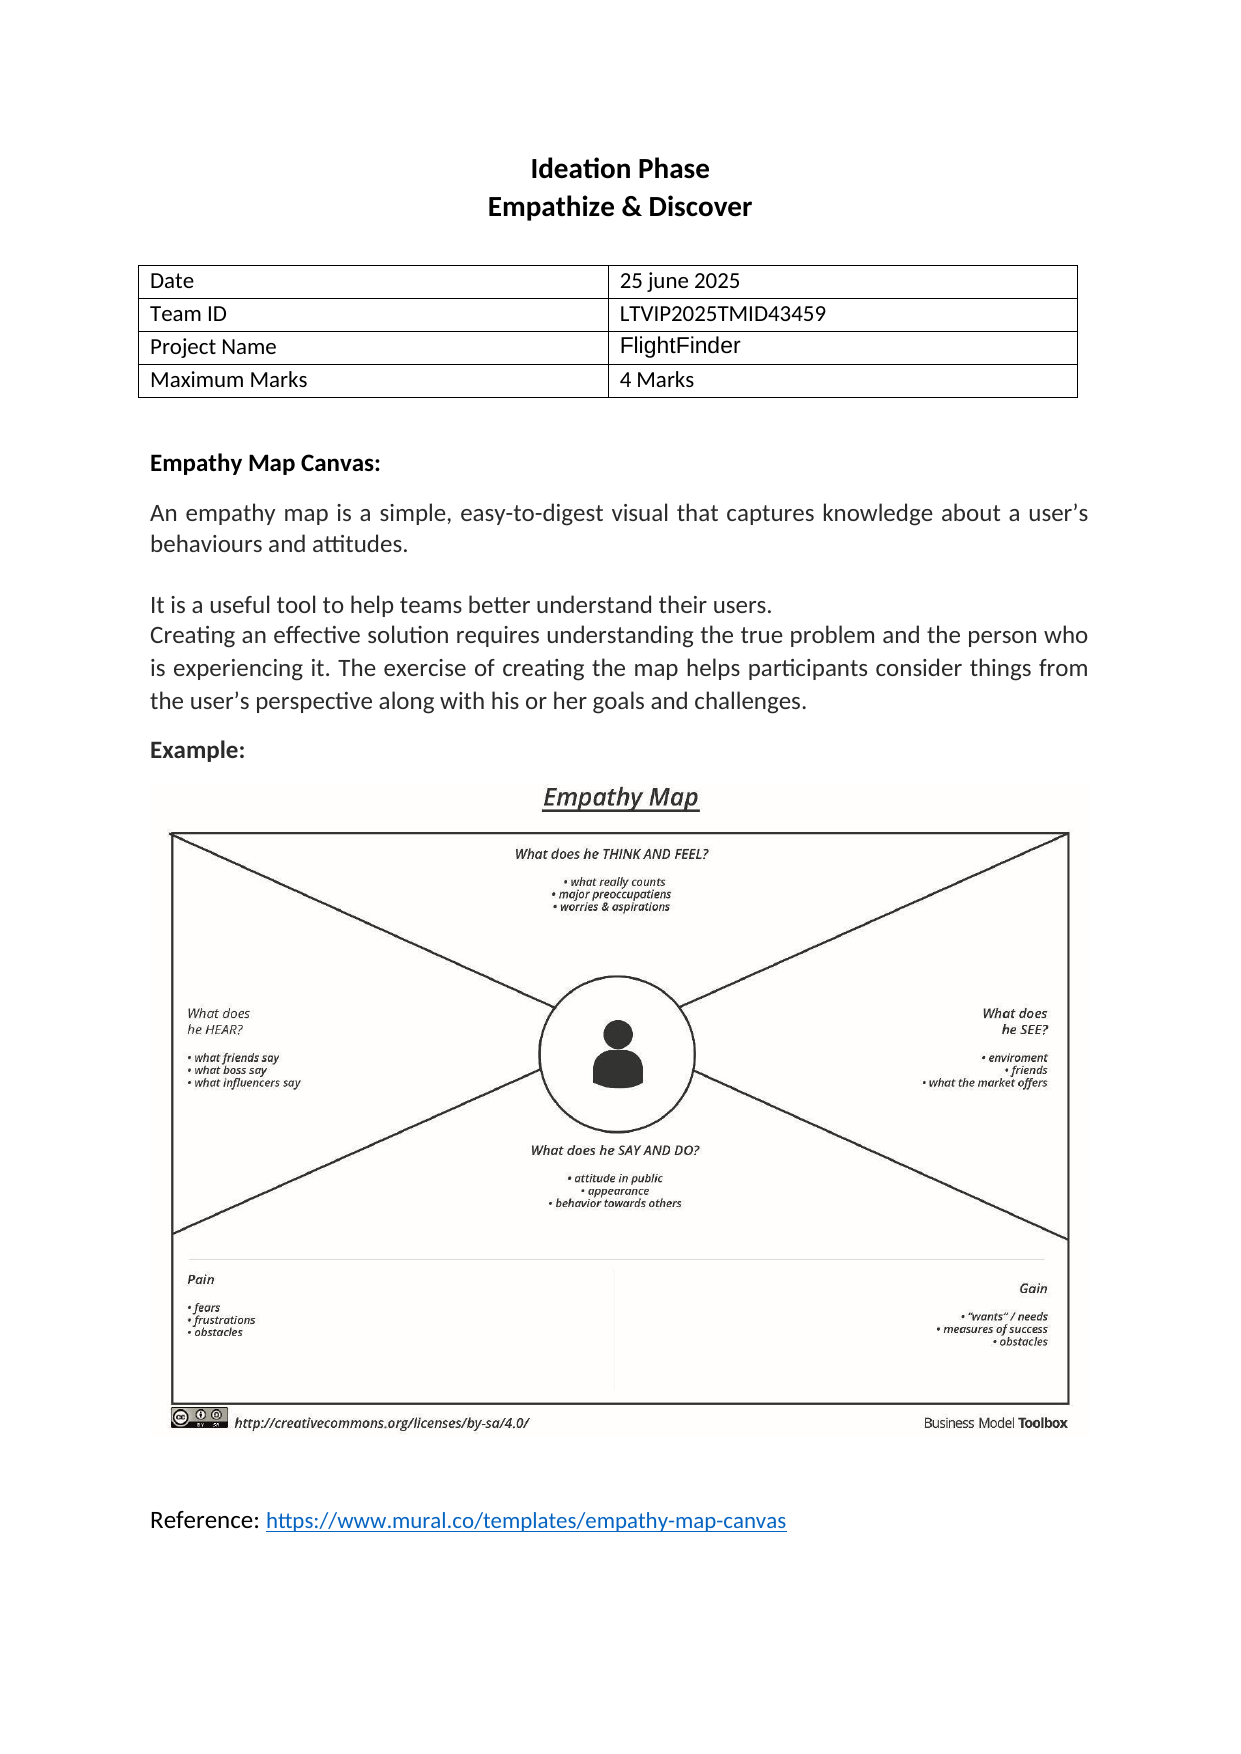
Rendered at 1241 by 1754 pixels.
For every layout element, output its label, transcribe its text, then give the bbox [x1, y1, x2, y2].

table_header Date [139, 266, 608, 298]
text Empathize & Discover [150, 188, 1090, 224]
text Empathy Map Canvas: [150, 448, 1090, 478]
table_header 25 june 2025 [609, 266, 1077, 298]
text Creating an effective solution requires understanding the true problem and the person who is experiencing it. The exercise of creating the map helps participants consider things from the user’s perspective along with his or her goals and challenges. [150, 619, 1090, 716]
text An empathy map is a simple, easy-to-digest visual that captures knowledge about a user’s behaviours and attitudes. [150, 497, 1090, 558]
table_cell Project Name [139, 332, 608, 364]
table_cell Team ID [139, 299, 608, 331]
text Ideation Phase [150, 150, 1090, 186]
text Reference: https://www.mural.co/templates/empathy-map-canvas [150, 1505, 1090, 1535]
picture [150, 784, 1091, 1437]
table_cell FlightFinder [609, 332, 1077, 364]
table_cell 4 Marks [609, 365, 1077, 397]
table_cell Maximum Marks [139, 365, 608, 397]
table_cell LTVIP2025TMID43459 [609, 299, 1077, 331]
text It is a useful tool to help teams better understand their users. [150, 589, 1090, 619]
text Example: [150, 735, 1090, 765]
